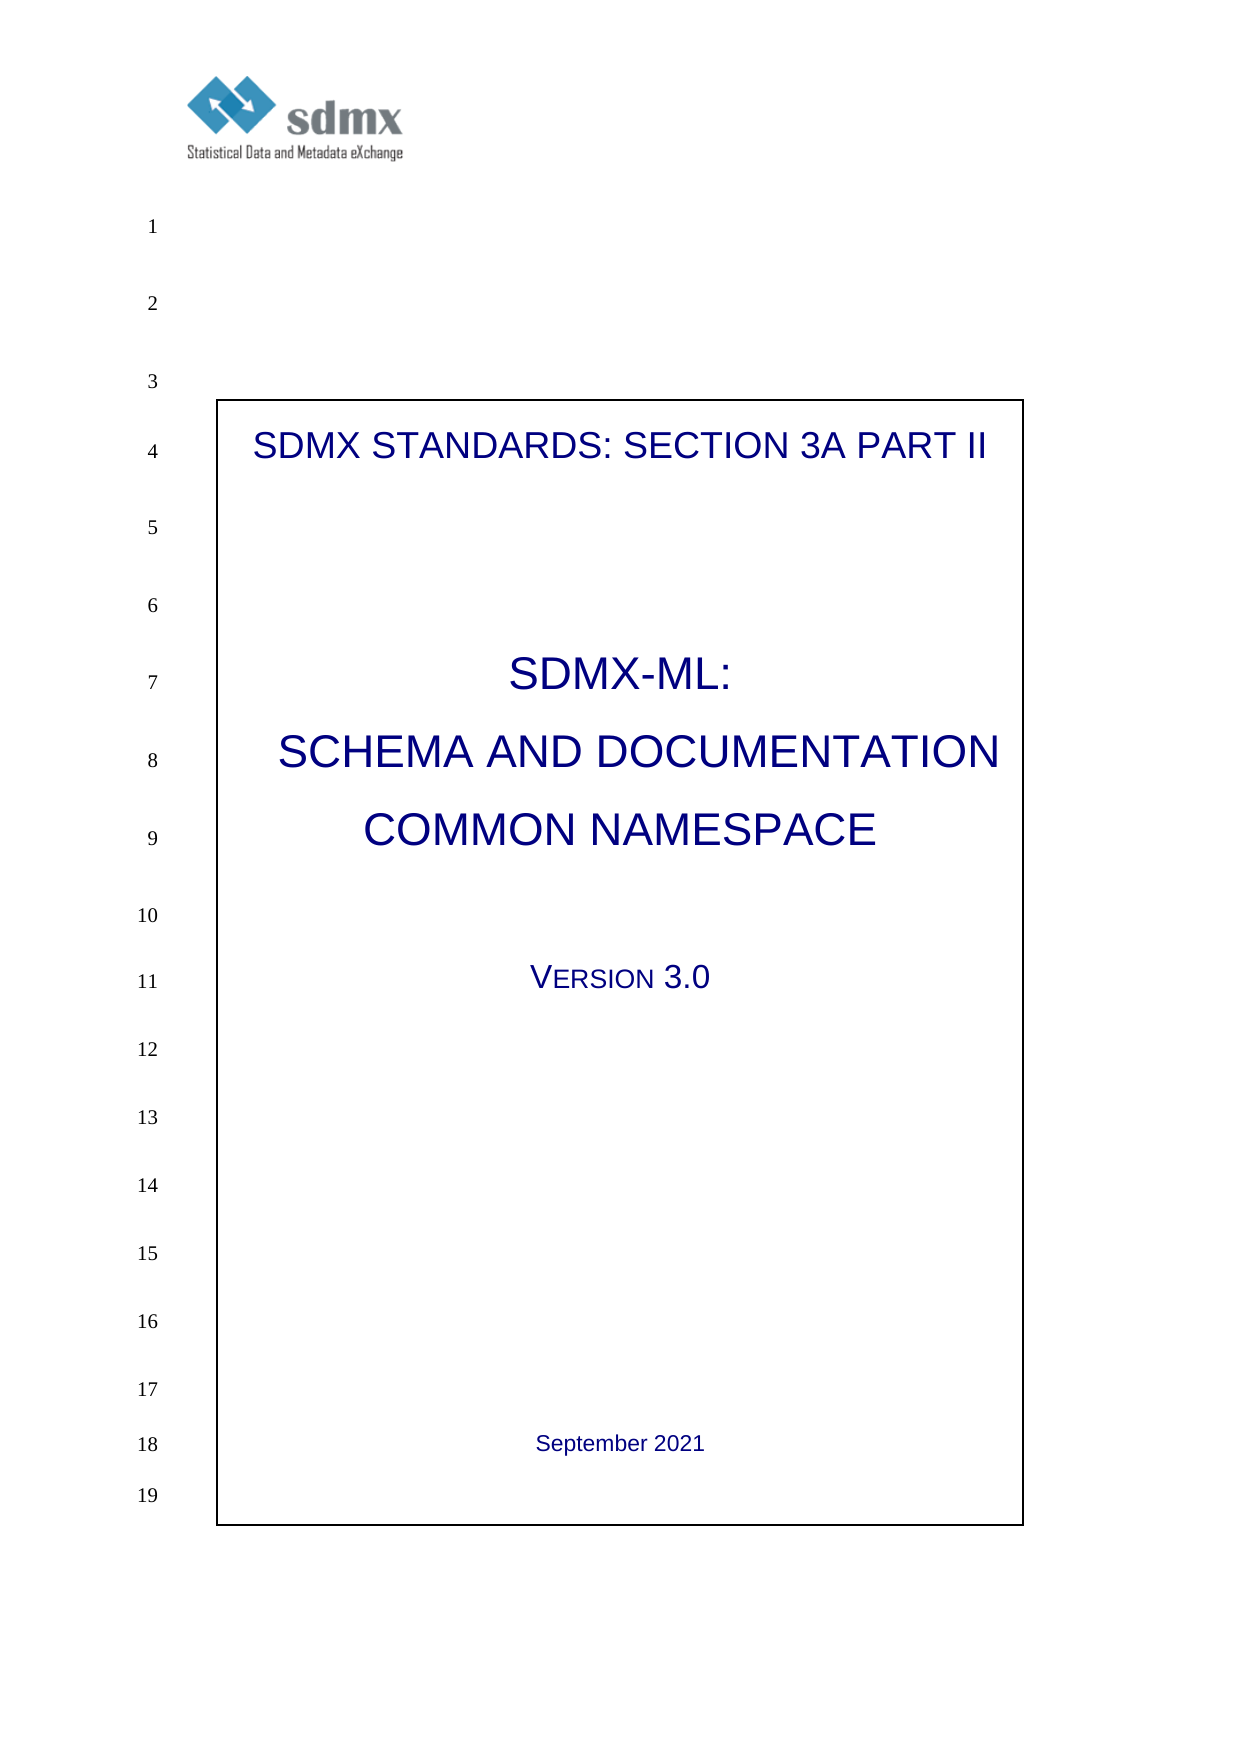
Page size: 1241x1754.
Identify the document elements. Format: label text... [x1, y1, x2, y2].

title Schema and Documentation [187, 724, 1053, 777]
title Common Namespace [187, 802, 1053, 855]
title SDMX Standards: Section 3A PaRT II [187, 423, 1053, 466]
text Version 3.0 [187, 958, 1053, 996]
title SDMX-ML: [187, 647, 1053, 699]
picture [187, 76, 408, 164]
text September 2021 [187, 1430, 1053, 1456]
